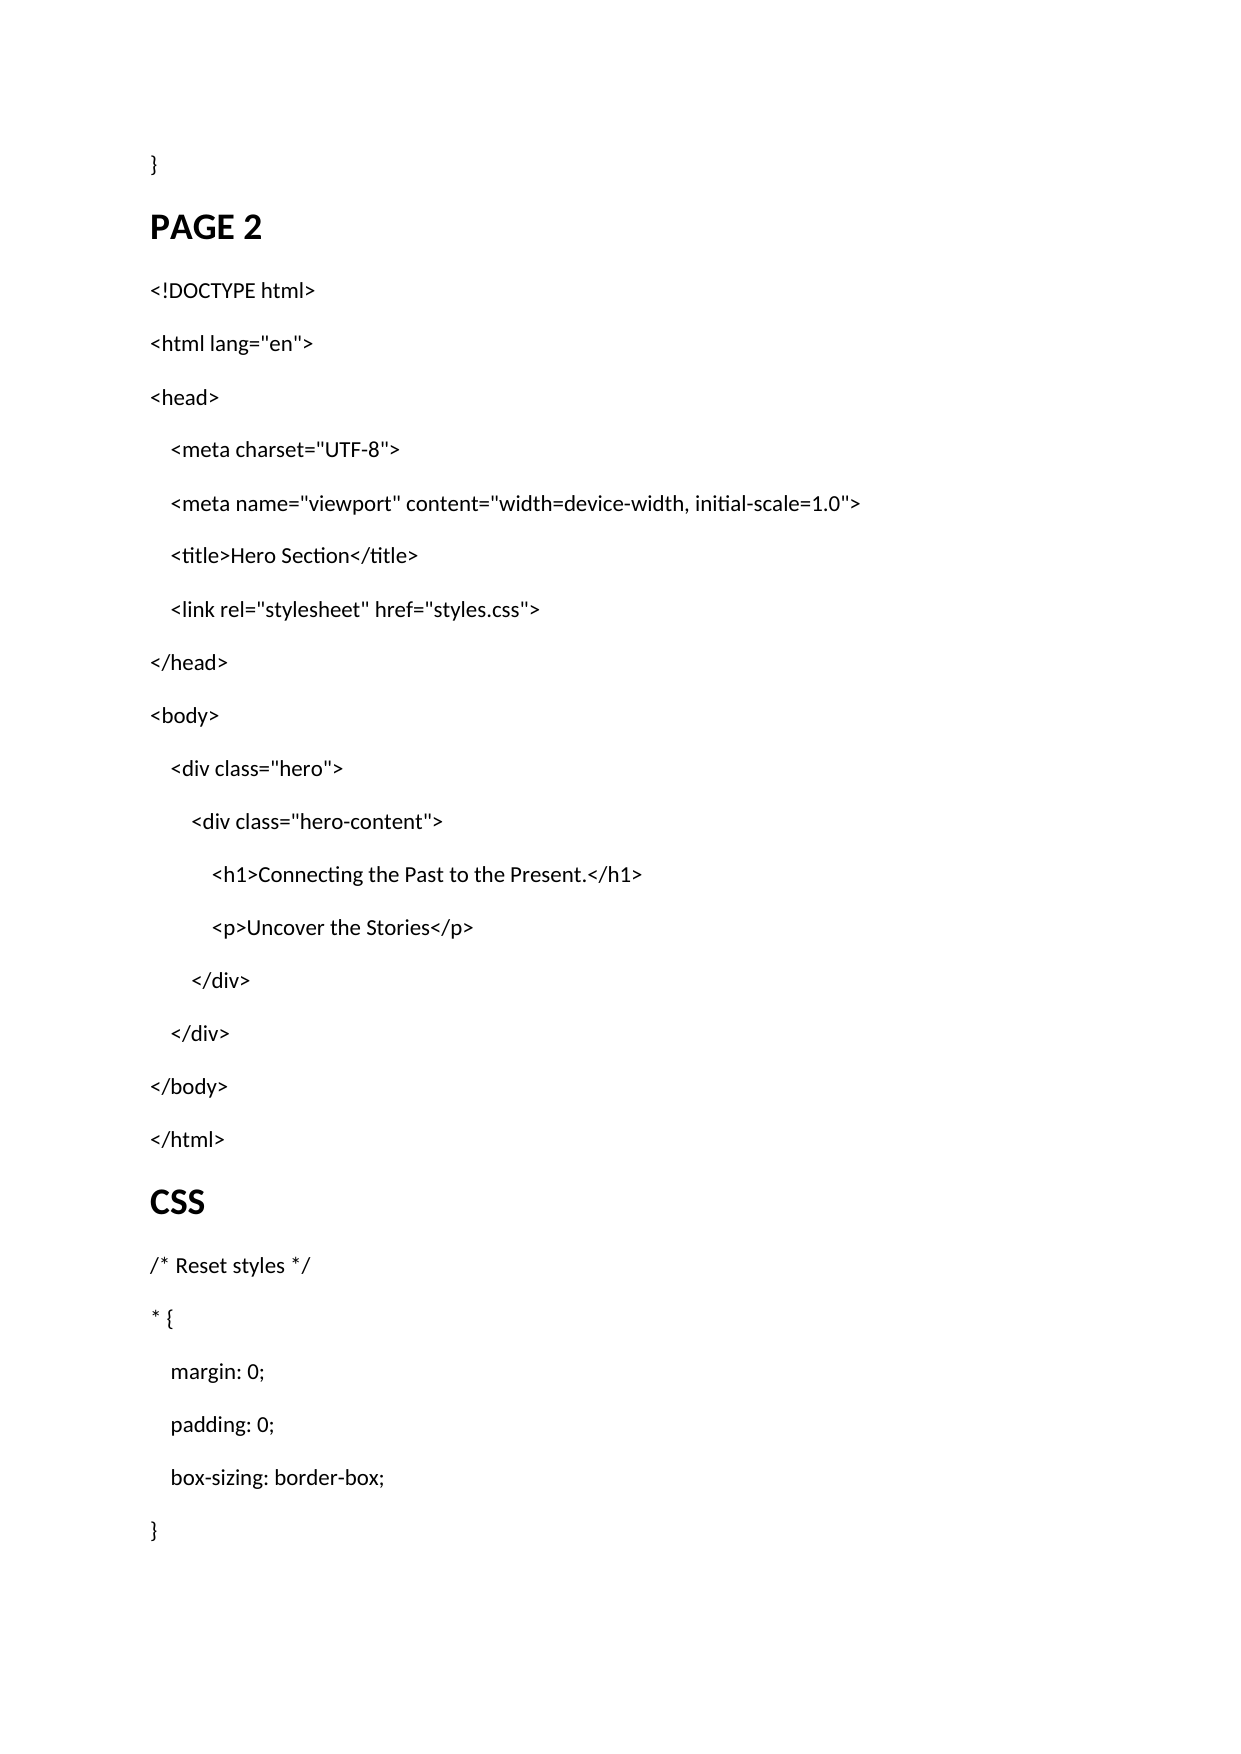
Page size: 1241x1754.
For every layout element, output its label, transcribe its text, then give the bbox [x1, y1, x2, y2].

text </html> [150, 1125, 1090, 1153]
text <link rel="stylesheet" href="styles.css"> [150, 595, 1090, 623]
text <h1>Connecting the Past to the Present.</h1> [150, 860, 1090, 888]
text <!DOCTYPE html> [150, 277, 1090, 304]
text margin: 0; [150, 1357, 1090, 1386]
text <meta charset="UTF-8"> [150, 436, 1090, 464]
text box-sizing: border-box; [150, 1463, 1090, 1492]
text * { [150, 1304, 1090, 1332]
text /* Reset styles */ [150, 1251, 1090, 1279]
text } [150, 150, 1090, 178]
text <head> [150, 383, 1090, 411]
text </div> [150, 966, 1090, 994]
text <title>Hero Section</title> [150, 542, 1090, 570]
text <body> [150, 701, 1090, 729]
text <meta name="viewport" content="width=device-width, initial-scale=1.0"> [150, 489, 1090, 517]
text padding: 0; [150, 1411, 1090, 1438]
text } [150, 1517, 1090, 1544]
text </div> [150, 1019, 1090, 1047]
text <div class="hero-content"> [150, 807, 1090, 835]
text </head> [150, 648, 1090, 676]
text CSS [150, 1178, 1090, 1224]
text PAGE 2 [150, 203, 1090, 249]
text <p>Uncover the Stories</p> [150, 913, 1090, 941]
text </body> [150, 1072, 1090, 1100]
text <div class="hero"> [150, 754, 1090, 782]
text <html lang="en"> [150, 329, 1090, 358]
